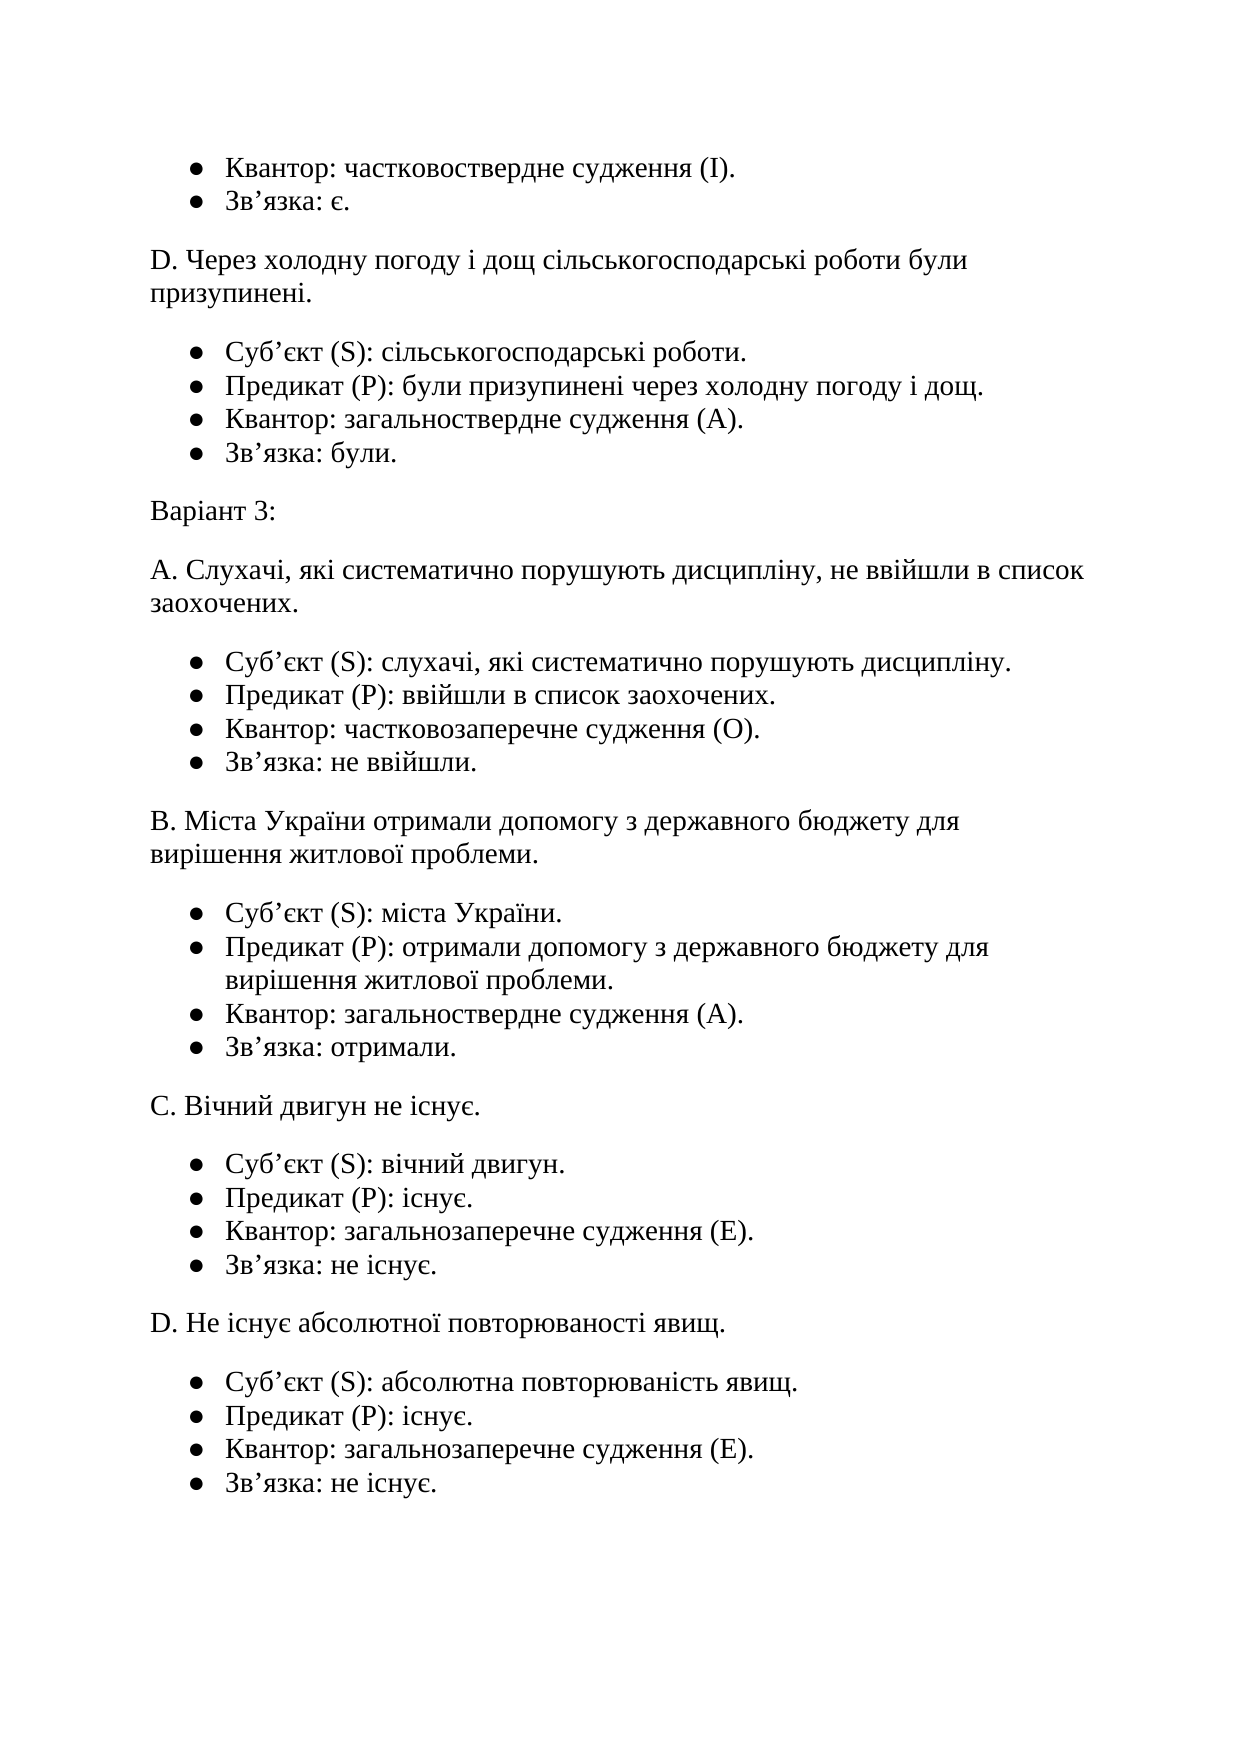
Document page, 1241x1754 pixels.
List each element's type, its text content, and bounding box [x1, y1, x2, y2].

list Квантор: загальнозаперечне судження (Е). [187, 1213, 1090, 1247]
subtitle Варіант 3: [150, 493, 1090, 527]
list Зв’язка: були. [187, 435, 1090, 468]
list Предикат (P): існує. [187, 1180, 1090, 1213]
list Предикат (P): існує. [187, 1398, 1090, 1431]
text D. Не існує абсолютної повторюваності явищ. [150, 1306, 1090, 1339]
list Зв’язка: не існує. [187, 1465, 1090, 1498]
list Квантор: загальноствердне судження (А). [187, 996, 1090, 1029]
list Квантор: загальнозаперечне судження (Е). [187, 1431, 1090, 1465]
list Зв’язка: не ввійшли. [187, 744, 1090, 778]
list Суб’єкт (S): слухачі, які систематично порушують дисципліну. [187, 644, 1090, 677]
list Квантор: частковоствердне судження (І). [187, 150, 1090, 183]
list Предикат (P): ввійшли в список заохочених. [187, 677, 1090, 711]
text А. Слухачі, які систематично порушують дисципліну, не ввійшли в список заохочених. [150, 552, 1090, 619]
list Зв’язка: не існує. [187, 1247, 1090, 1281]
text В. Міста України отримали допомогу з державного бюджету для вирішення житлової проблеми. [150, 803, 1090, 870]
text С. Вічний двигун не існує. [150, 1088, 1090, 1121]
list Зв’язка: є. [187, 183, 1090, 217]
list Суб’єкт (S): абсолютна повторюваність явищ. [187, 1364, 1090, 1398]
list Квантор: загальноствердне судження (А). [187, 401, 1090, 435]
list Зв’язка: отримали. [187, 1029, 1090, 1063]
list Суб’єкт (S): міста України. [187, 895, 1090, 929]
list Квантор: частковозаперечне судження (О). [187, 711, 1090, 744]
list Суб’єкт (S): вічний двигун. [187, 1146, 1090, 1180]
text D. Через холодну погоду і дощ сільськогосподарські роботи були призупинені. [150, 242, 1090, 309]
list Суб’єкт (S): сільськогосподарські роботи. [187, 334, 1090, 368]
list Предикат (P): отримали допомогу з державного бюджету для вирішення житлової проблеми. [187, 929, 1090, 996]
list Предикат (P): були призупинені через холодну погоду і дощ. [187, 368, 1090, 401]
